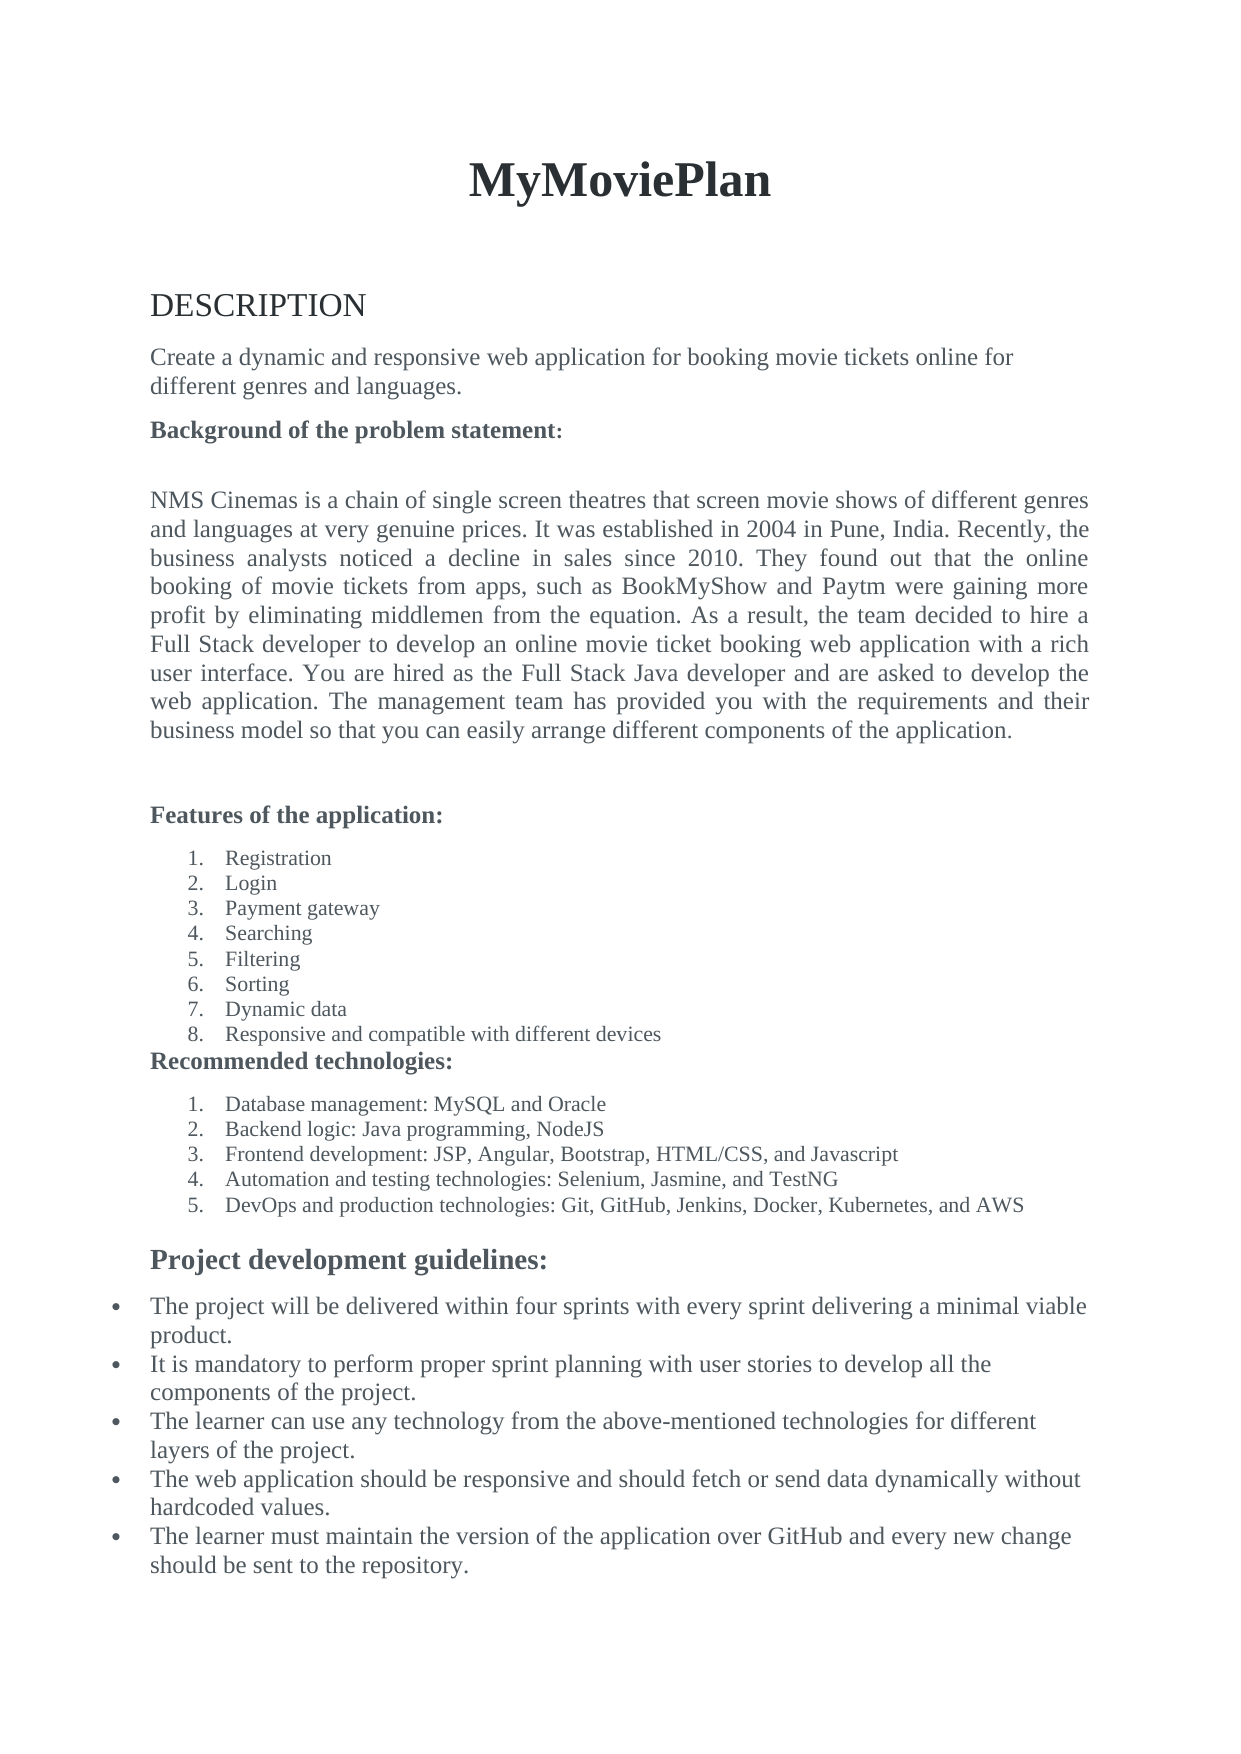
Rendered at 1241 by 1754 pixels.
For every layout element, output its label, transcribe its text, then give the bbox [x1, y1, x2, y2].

list Dynamic data [187, 996, 1090, 1021]
text Create a dynamic and responsive web application for booking movie tickets online for different genres and languages. [150, 342, 1090, 400]
text DESCRIPTION [150, 285, 1090, 324]
list The project will be delivered within four sprints with every sprint delivering a minimal viable product. [112, 1291, 1090, 1349]
list Backend logic: Java programming, NodeJS [187, 1116, 1090, 1141]
list Database management: MySQL and Oracle [187, 1091, 1090, 1116]
text Background of the problem statement: [150, 416, 1090, 444]
list Frontend development: JSP, Angular, Bootstrap, HTML/CSS, and Javascript [187, 1141, 1090, 1166]
list Payment gateway [187, 895, 1090, 920]
list The learner can use any technology from the above-mentioned technologies for different layers of the project. [112, 1406, 1090, 1464]
list It is mandatory to perform proper sprint planning with user stories to develop all the components of the project. [112, 1349, 1090, 1406]
text Features of the application: [150, 800, 1090, 829]
list Responsive and compatible with different devices [187, 1021, 1090, 1046]
list Filtering [187, 946, 1090, 971]
text NMS Cinemas is a chain of single screen theatres that screen movie shows of different genres and languages at very genuine prices. It was established in 2004 in Pune, India. Recently, the business analysts noticed a decline in sales since 2010. They found out that the online booking of movie tickets from apps, such as BookMyShow and Paytm were gaining more profit by eliminating middlemen from the equation. As a result, the team decided to hire a Full Stack developer to develop an online movie ticket booking web application with a rich user interface. You are hired as the Full Stack Java developer and are asked to develop the web application. The management team has provided you with the requirements and their business model so that you can easily arrange different components of the application. [150, 460, 1090, 744]
list Automation and testing technologies: Selenium, Jasmine, and TestNG [187, 1166, 1090, 1192]
list Searching [187, 920, 1090, 946]
text MyMoviePlan [150, 150, 1090, 207]
list Registration [187, 845, 1090, 870]
list Sorting [187, 971, 1090, 996]
list The learner must maintain the version of the application over GitHub and every new change should be sent to the repository. [112, 1521, 1090, 1579]
text Project development guidelines: [150, 1242, 1090, 1276]
list Login [187, 870, 1090, 895]
list The web application should be responsive and should fetch or send data dynamically without hardcoded values. [112, 1464, 1090, 1521]
list DevOps and production technologies: Git, GitHub, Jenkins, Docker, Kubernetes, and AWS [187, 1192, 1090, 1217]
text Recommended technologies: [150, 1046, 1090, 1075]
